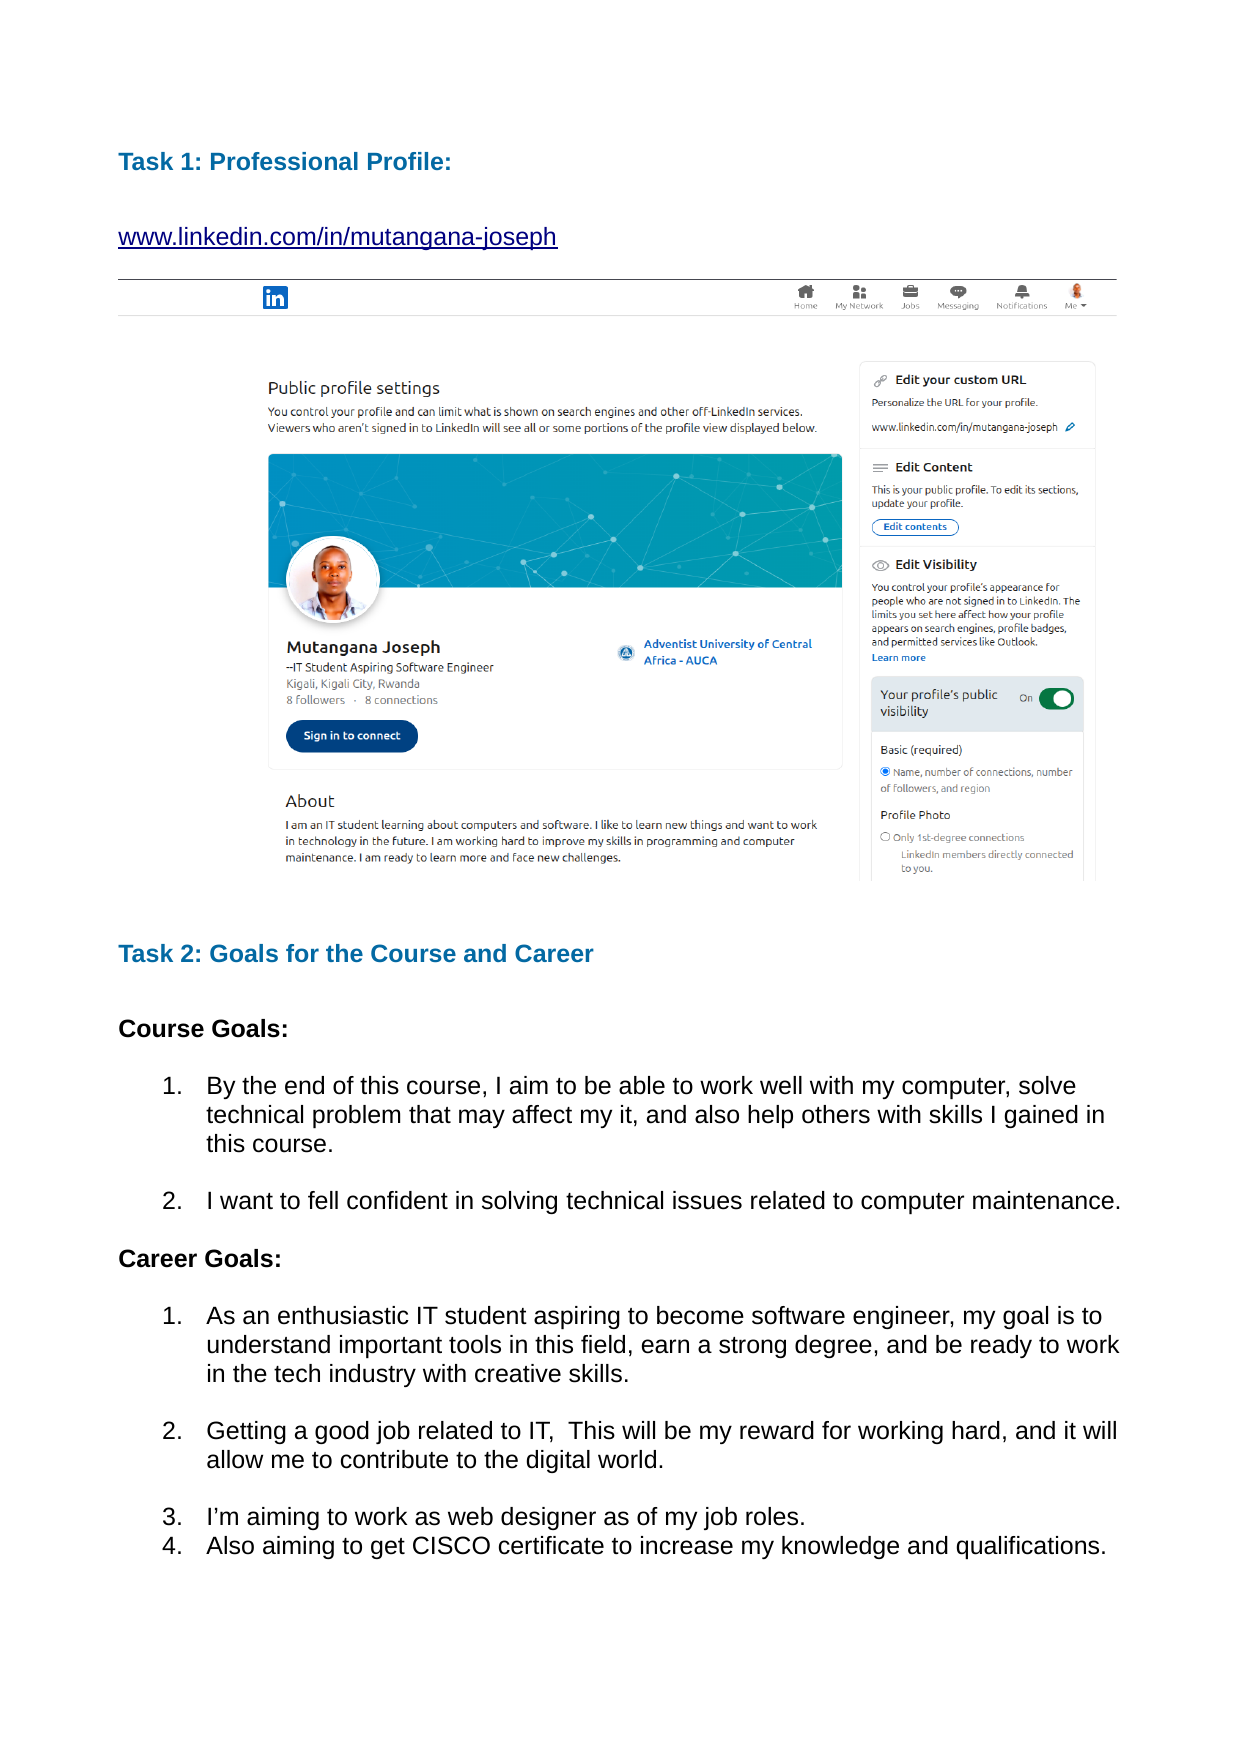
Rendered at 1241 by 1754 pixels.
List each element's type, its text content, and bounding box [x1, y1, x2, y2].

list I’m aiming to work as web designer as of my job roles. [162, 1502, 1122, 1531]
picture [118, 279, 1117, 881]
list I want to fell confident in solving technical issues related to computer maintenance. [162, 1186, 1122, 1215]
list By the end of this course, I aim to be able to work well with my computer, solve technical problem that may affect my it, and also help others with skills I gained in this course. [162, 1071, 1122, 1157]
list Getting a good job related to IT, This will be my reward for working hard, and it will allow me to contribute to the digital world. [162, 1416, 1122, 1473]
list Also aiming to get CISCO certificate to increase my knowledge and qualifications. [162, 1531, 1122, 1560]
list As an enthusiastic IT student aspiring to become software engineer, my goal is to understand important tools in this field, earn a strong degree, and be ready to work in the tech industry with creative skills. [162, 1301, 1122, 1387]
text www.linkedin.com/in/mutangana-joseph [118, 222, 1122, 251]
subtitle Task 2: Goals for the Course and Career [118, 938, 1122, 967]
list Course Goals: [118, 1013, 1122, 1042]
list Career Goals: [118, 1243, 1122, 1272]
subtitle Task 1: Professional Profile: [118, 147, 1122, 176]
